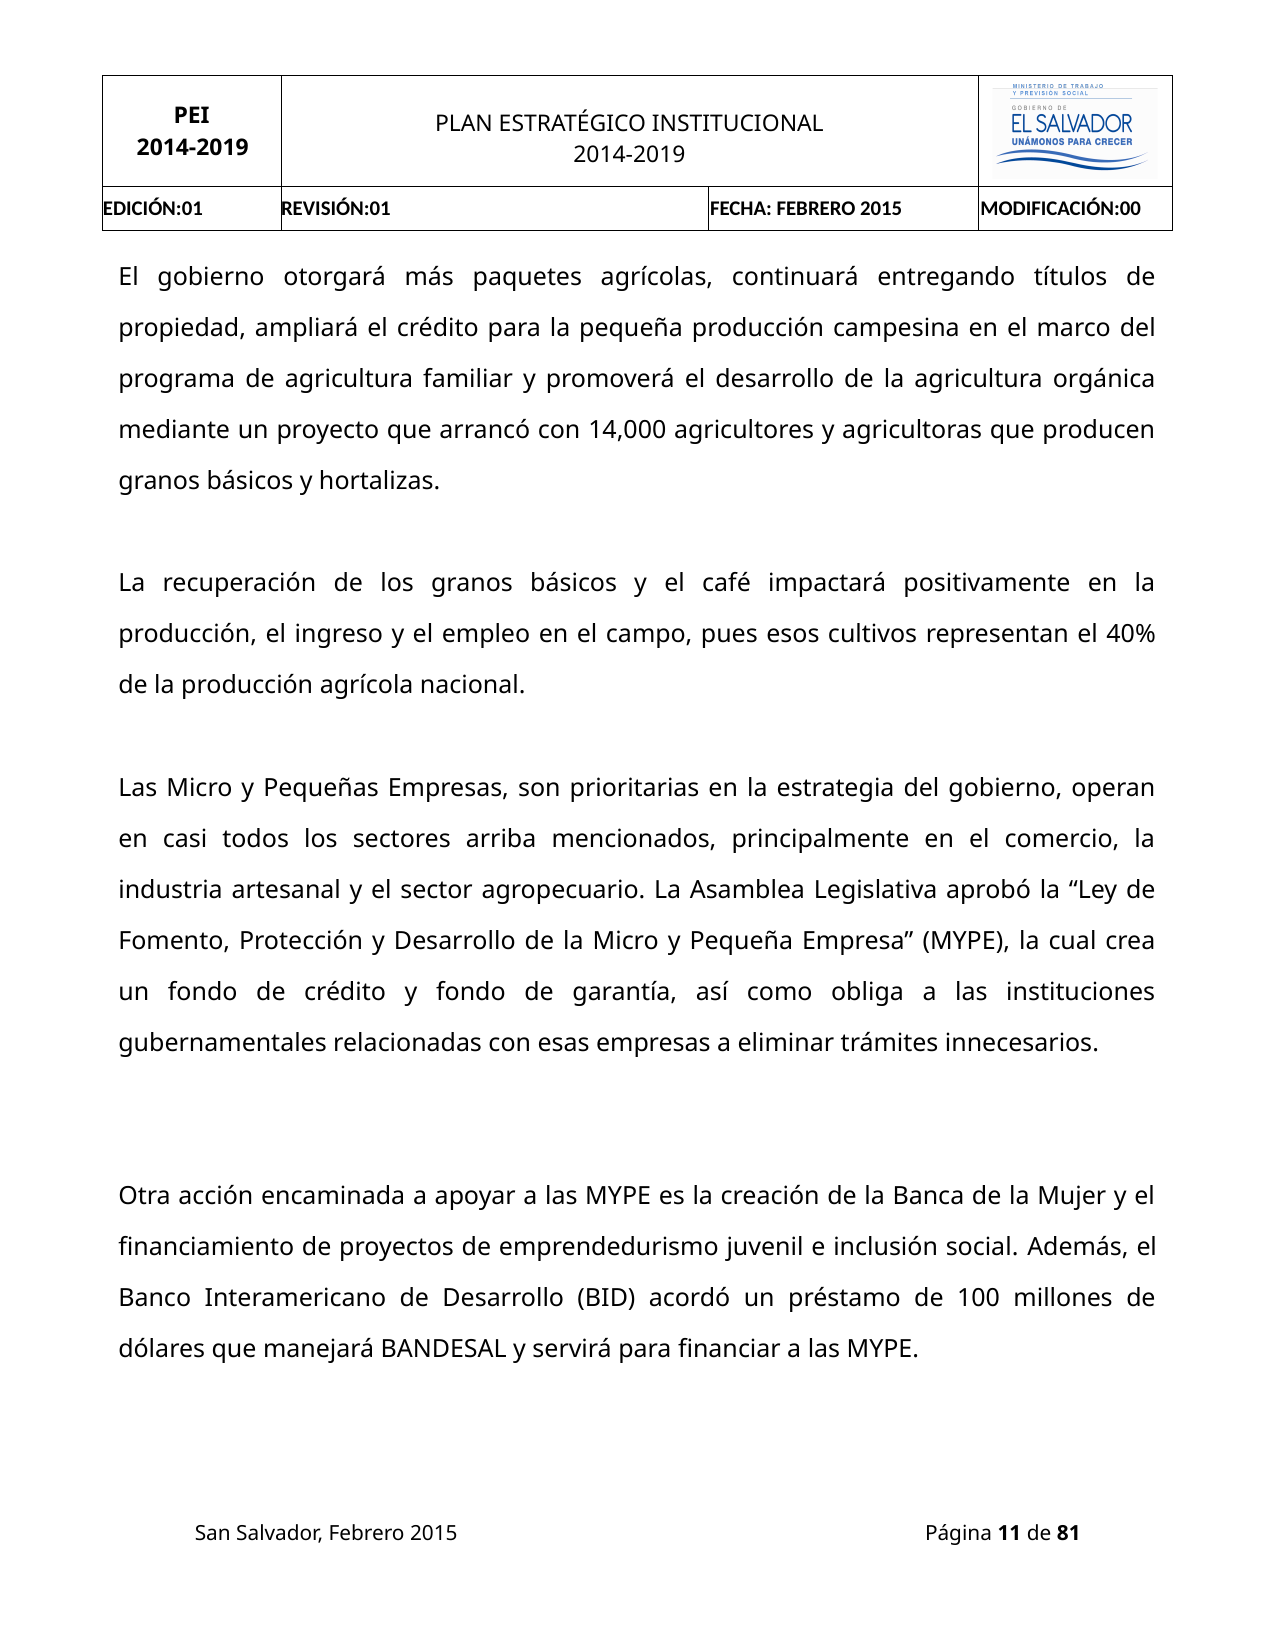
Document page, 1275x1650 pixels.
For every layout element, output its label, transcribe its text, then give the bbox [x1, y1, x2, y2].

picture [992, 82, 1158, 179]
text El gobierno otorgará más paquetes agrícolas, continuará entregando títulos de propiedad, ampliará el crédito para la pequeña producción campesina en el marco del programa de agricultura familiar y promoverá el desarrollo de la agricultura orgánica mediante un proyecto que arrancó con 14,000 agricultores y agricultoras que producen granos básicos y hortalizas. [118, 259, 1157, 497]
text La recuperación de los granos básicos y el café impactará positivamente en la producción, el ingreso y el empleo en el campo, pues esos cultivos representan el 40% de la producción agrícola nacional. [118, 565, 1157, 701]
text Las Micro y Pequeñas Empresas, son prioritarias en la estrategia del gobierno, operan en casi todos los sectores arriba mencionados, principalmente en el comercio, la industria artesanal y el sector agropecuario. La Asamblea Legislativa aprobó la “Ley de Fomento, Protección y Desarrollo de la Micro y Pequeña Empresa” (MYPE), la cual crea un fondo de crédito y fondo de garantía, así como obliga a las instituciones gubernamentales relacionadas con esas empresas a eliminar trámites innecesarios. [118, 769, 1157, 1058]
text Otra acción encaminada a apoyar a las MYPE es la creación de la Banca de la Mujer y el financiamiento de proyectos de emprendedurismo juvenil e inclusión social. Además, el Banco Interamericano de Desarrollo (BID) acordó un préstamo de 100 millones de dólares que manejará BANDESAL y servirá para financiar a las MYPE. [118, 1178, 1157, 1365]
